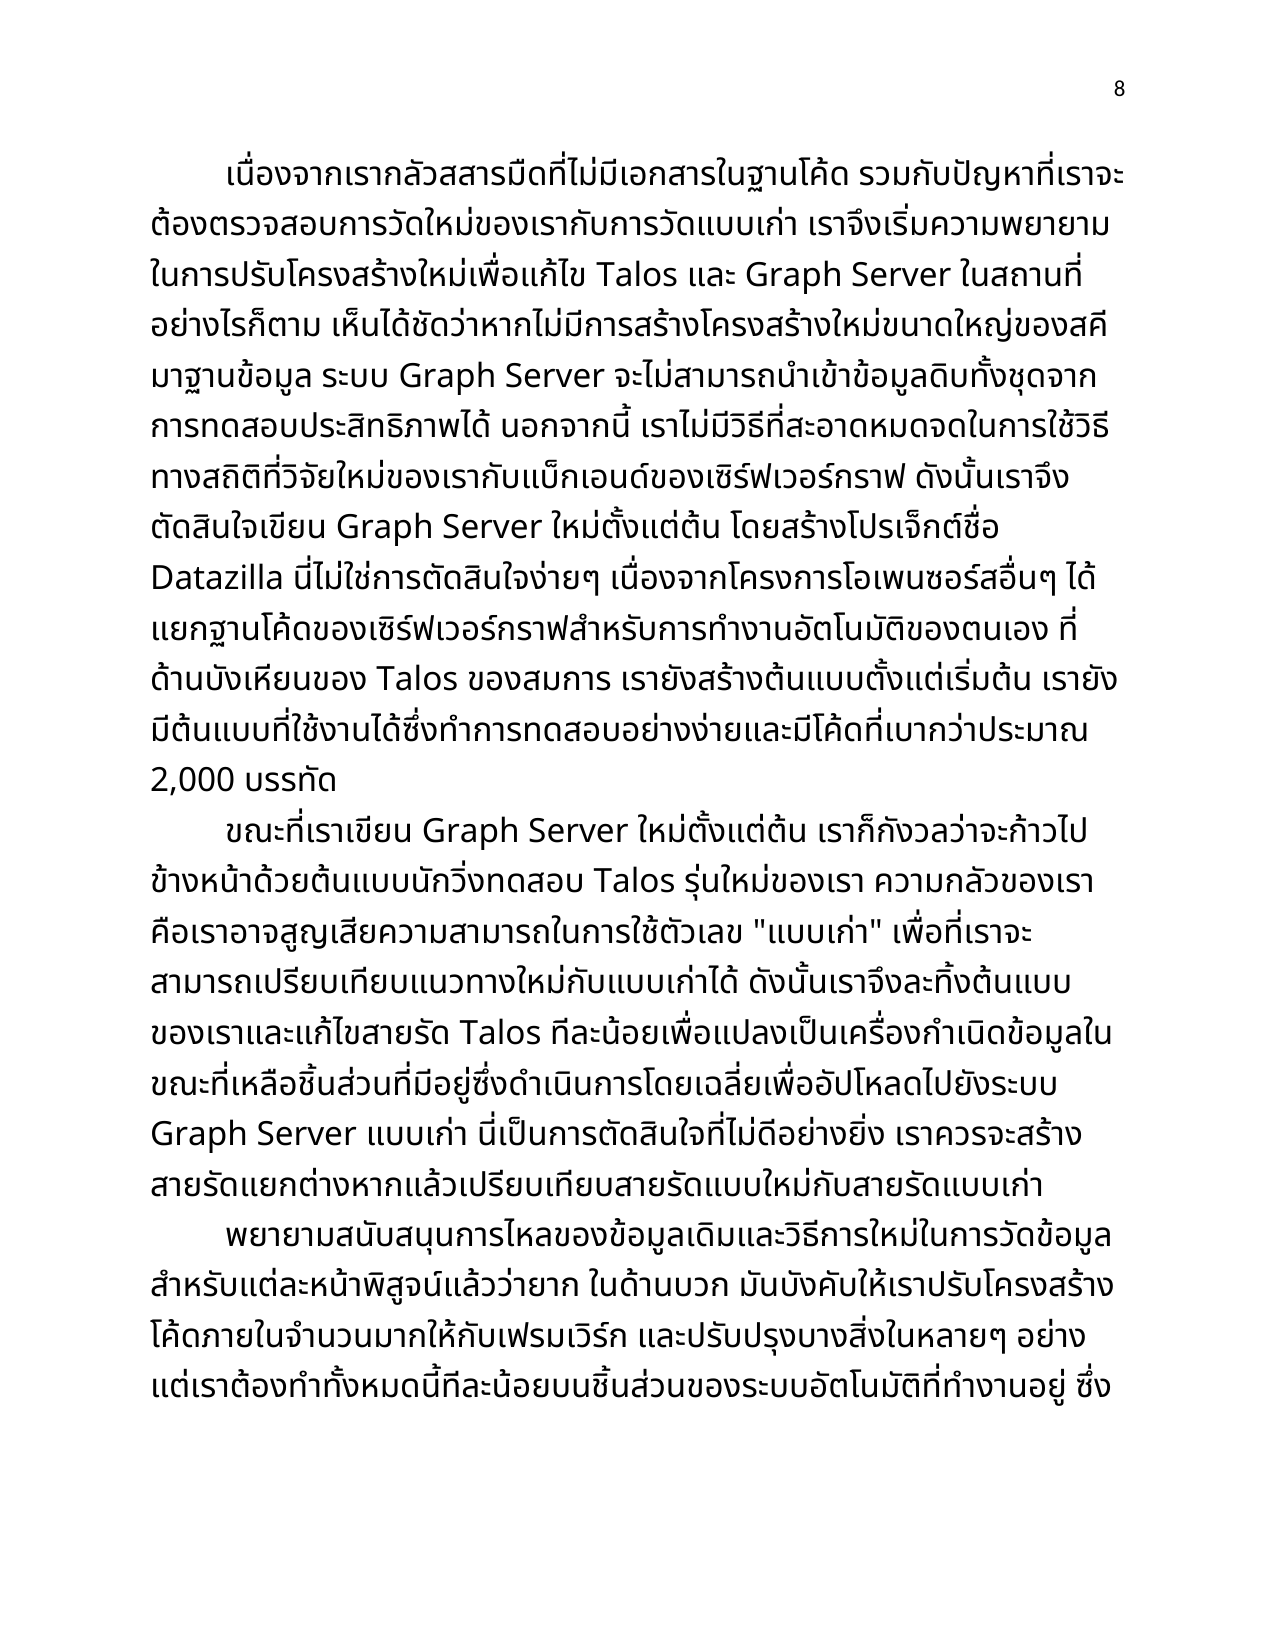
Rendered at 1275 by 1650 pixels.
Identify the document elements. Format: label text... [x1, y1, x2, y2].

text ขณะที่เราเขียน Graph Server ใหม่ตั้งแต่ต้น เราก็กังวลว่าจะก้าวไปข้างหน้าด้วยต้นแบบนักวิ่งทดสอบ Talos รุ่นใหม่ของเรา ความกลัวของเราคือเราอาจสูญเสียความสามารถในการใช้ตัวเลข "แบบเก่า" เพื่อที่เราจะสามารถเปรียบเทียบแนวทางใหม่กับแบบเก่าได้ ดังนั้นเราจึงละทิ้งต้นแบบของเราและแก้ไขสายรัด Talos ทีละน้อยเพื่อแปลงเป็นเครื่องกำเนิดข้อมูลในขณะที่เหลือชิ้นส่วนที่มีอยู่ซึ่งดำเนินการโดยเฉลี่ยเพื่ออัปโหลดไปยังระบบ Graph Server แบบเก่า นี่เป็นการตัดสินใจที่ไม่ดีอย่างยิ่ง เราควรจะสร้างสายรัดแยกต่างหากแล้วเปรียบเทียบสายรัดแบบใหม่กับสายรัดแบบเก่า [150, 807, 1125, 1211]
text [150, 1211, 1125, 1413]
text เนื่องจากเรากลัวสสารมืดที่ไม่มีเอกสารในฐานโค้ด รวมกับปัญหาที่เราจะต้องตรวจสอบการวัดใหม่ของเรากับการวัดแบบเก่า เราจึงเริ่มความพยายามในการปรับโครงสร้างใหม่เพื่อแก้ไข Talos และ Graph Server ในสถานที่ อย่างไรก็ตาม เห็นได้ชัดว่าหากไม่มีการสร้างโครงสร้างใหม่ขนาดใหญ่ของสคีมาฐานข้อมูล ระบบ Graph Server จะไม่สามารถนำเข้าข้อมูลดิบทั้งชุดจากการทดสอบประสิทธิภาพได้ นอกจากนี้ เราไม่มีวิธีที่สะอาดหมดจดในการใช้วิธีทางสถิติที่วิจัยใหม่ของเรากับแบ็กเอนด์ของเซิร์ฟเวอร์กราฟ ดังนั้นเราจึงตัดสินใจเขียน Graph Server ใหม่ตั้งแต่ต้น โดยสร้างโปรเจ็กต์ชื่อ Datazilla นี่ไม่ใช่การตัดสินใจง่ายๆ เนื่องจากโครงการโอเพนซอร์สอื่นๆ ได้แยกฐานโค้ดของเซิร์ฟเวอร์กราฟสำหรับการทำงานอัตโนมัติของตนเอง ที่ด้านบังเหียนของ Talos ของสมการ เรายังสร้างต้นแบบตั้งแต่เริ่มต้น เรายังมีต้นแบบที่ใช้งานได้ซึ่งทำการทดสอบอย่างง่ายและมีโค้ดที่เบากว่าประมาณ 2,000 บรรทัด [150, 150, 1125, 807]
